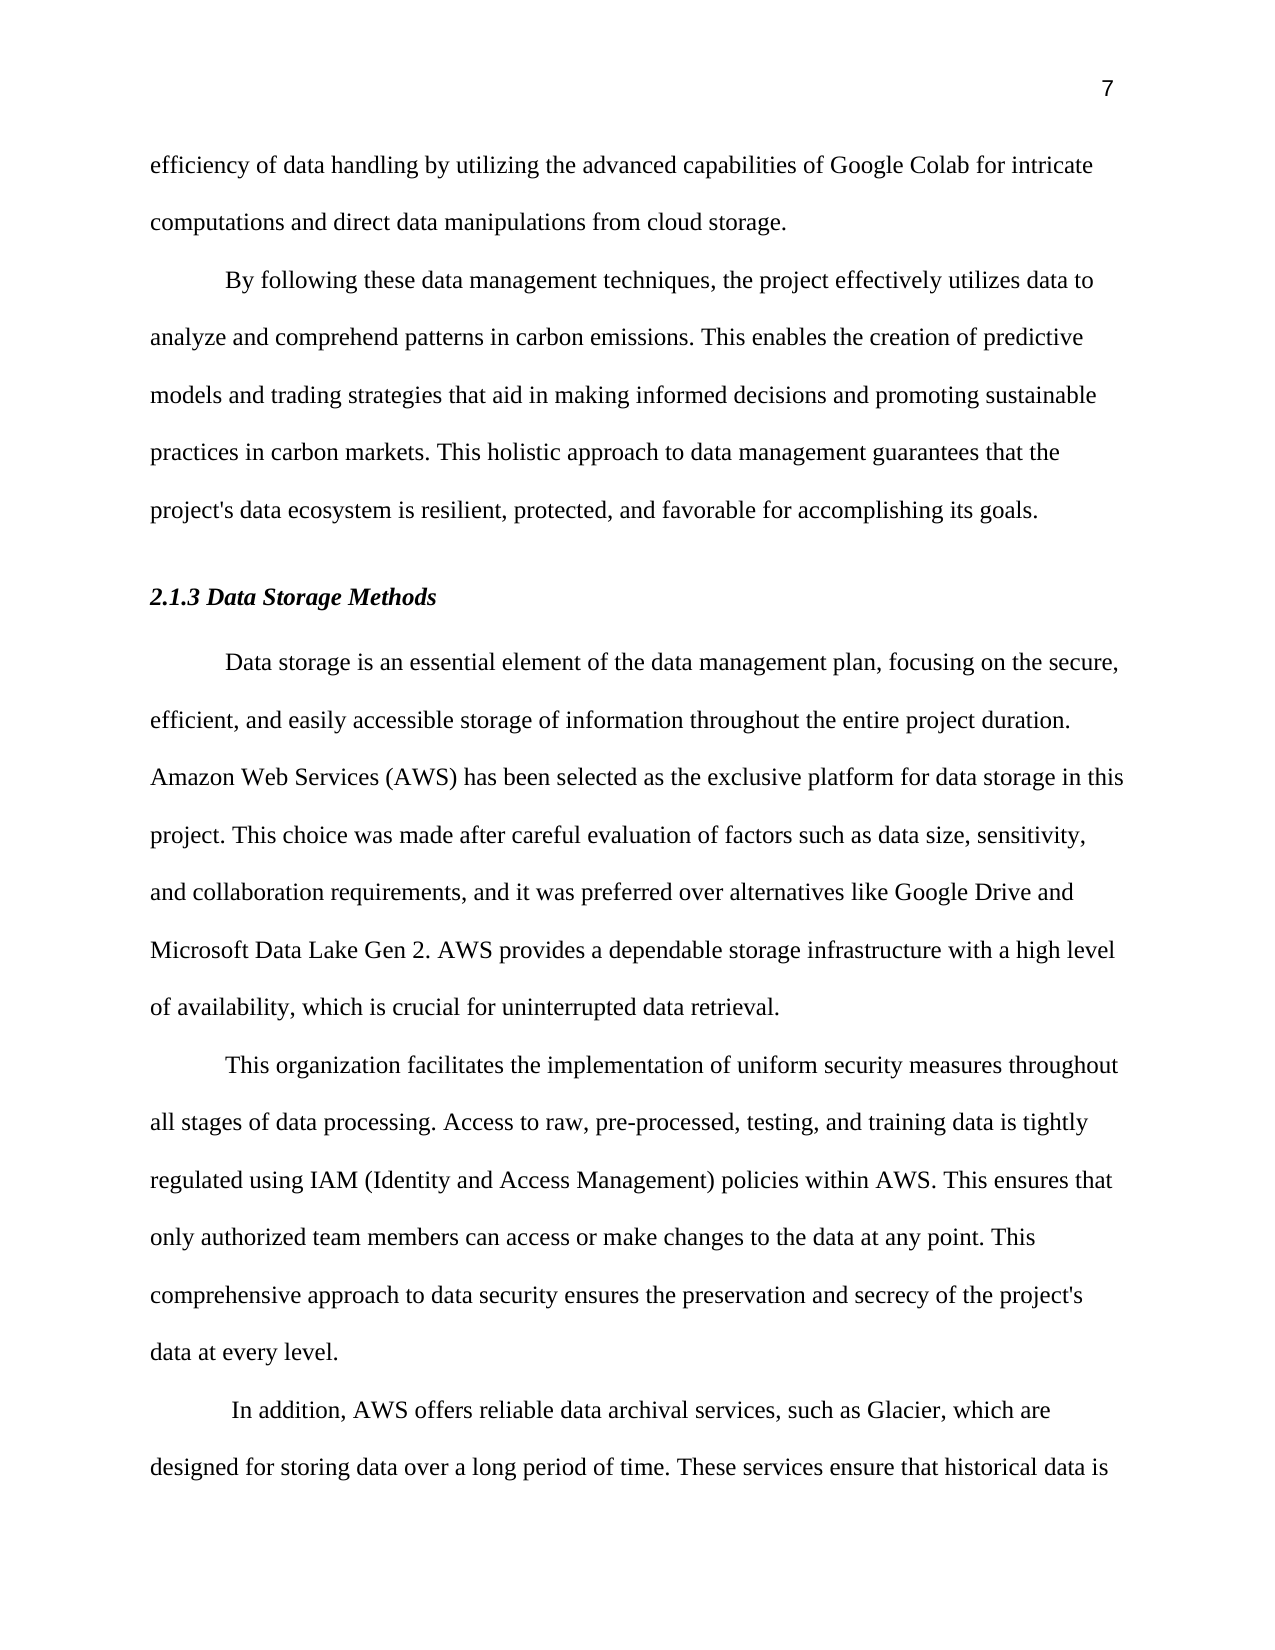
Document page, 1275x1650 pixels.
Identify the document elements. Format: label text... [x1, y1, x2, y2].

text Data storage is an essential element of the data management plan, focusing on the secure, efficient, and easily accessible storage of information throughout the entire project duration. Amazon Web Services (AWS) has been selected as the exclusive platform for data storage in this project. This choice was made after careful evaluation of factors such as data size, sensitivity, and collaboration requirements, and it was preferred over alternatives like Google Drive and Microsoft Data Lake Gen 2. AWS provides a dependable storage infrastructure with a high level of availability, which is crucial for uninterrupted data retrieval. [150, 647, 1125, 1021]
subtitle 2.1.3 Data Storage Methods [150, 582, 1125, 610]
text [150, 1395, 1125, 1481]
text This organization facilitates the implementation of uniform security measures throughout all stages of data processing. Access to raw, pre-processed, testing, and training data is tightly regulated using IAM (Identity and Access Management) policies within AWS. This ensures that only authorized team members can access or make changes to the data at any point. This comprehensive approach to data security ensures the preservation and secrecy of the project's data at every level. [150, 1050, 1125, 1366]
text By following these data management techniques, the project effectively utilizes data to analyze and comprehend patterns in carbon emissions. This enables the creation of predictive models and trading strategies that aid in making informed decisions and promoting sustainable practices in carbon markets. This holistic approach to data management guarantees that the project's data ecosystem is resilient, protected, and favorable for accomplishing its goals. [150, 265, 1125, 524]
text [150, 150, 1125, 236]
